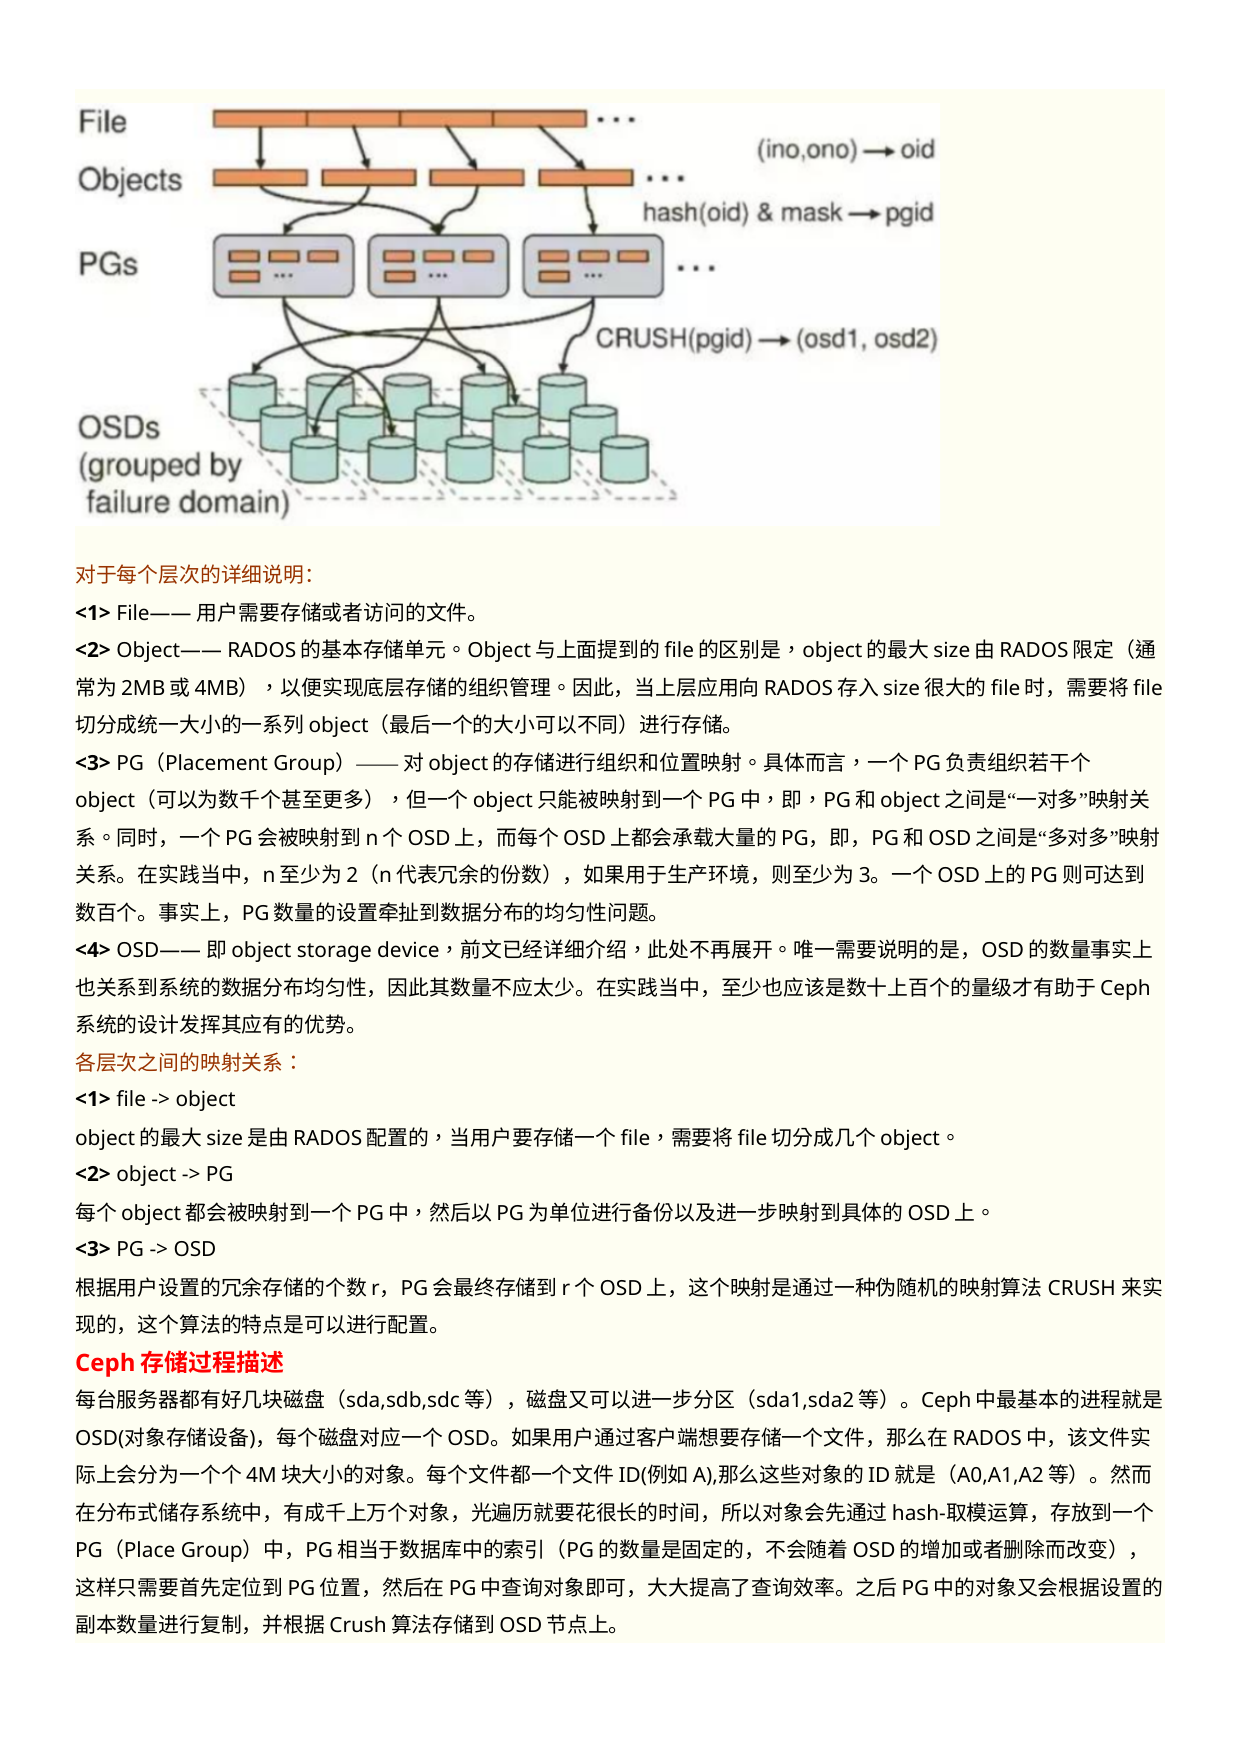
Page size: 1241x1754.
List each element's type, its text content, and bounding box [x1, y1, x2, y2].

text 各层次之间的映射关系： <1> file -> object object的最大size是由RADOS配置的，当用户要存储一个file，需要将file切分成几个object。 <2> object -> PG 每个object都会被映射到一个PG中，然后以PG为单位进行备份以及进一步映射到具体的OSD上。 <3> PG -> OSD 根据用户设置的冗余存储的个数r，PG会最终存储到r个OSD上，这个映射是通过一种伪随机的映射算法 CRUSH 来实现的，这个算法的特点是可以进行配置。 [75, 1043, 1165, 1343]
text 对于每个层次的详细说明： <1> File—— 用户需要存储或者访问的文件。 <2> Object—— RADOS的基本存储单元。Object与上面提到的file的区别是，object的最大size由RADOS限定（通常为2MB或4MB），以便实现底层存储的组织管理。因此，当上层应用向RADOS存入size很大的file时，需要将file切分成统一大小的一系列object（最后一个的大小可以不同）进行存储。 <3> PG（Placement Group）—— 对object的存储进行组织和位置映射。具体而言，一个PG负责组织若干个object（可以为数千个甚至更多），但一个object只能被映射到一个PG中，即，PG和object之间是“一对多”映射关系。同时，一个PG会被映射到n个OSD上，而每个OSD上都会承载大量的PG，即，PG和OSD之间是“多对多”映射关系。在实践当中，n至少为2（n代表冗余的份数），如果用于生产环境，则至少为3。一个OSD上的PG则可达到数百个。事实上，PG数量的设置牵扯到数据分布的均匀性问题。 <4> OSD—— 即object storage device，前文已经详细介绍，此处不再展开。唯一需要说明的是，OSD的数量事实上也关系到系统的数据分布均匀性，因此其数量不应太少。在实践当中，至少也应该是数十上百个的量级才有助于Ceph系统的设计发挥其应有的优势。 [75, 555, 1165, 1043]
picture [75, 103, 941, 526]
text Ceph存储过程描述 每台服务器都有好几块磁盘（sda,sdb,sdc等），磁盘又可以进一步分区（sda1,sda2等）。Ceph中最基本的进程就是OSD(对象存储设备)，每个磁盘对应一个OSD。如果用户通过客户端想要存储一个文件，那么在RADOS中，该文件实际上会分为一个个4M块大小的对象。每个文件都一个文件ID(例如A),那么这些对象的ID就是（A0,A1,A2等）。然而在分布式储存系统中，有成千上万个对象，光遍历就要花很长的时间，所以对象会先通过hash-取模运算，存放到一个PG（Place Group）中，PG相当于数据库中的索引（PG的数量是固定的，不会随着OSD的增加或者删除而改变），这样只需要首先定位到PG位置，然后在PG中查询对象即可，大大提高了查询效率。之后PG中的对象又会根据设置的副本数量进行复制，并根据Crush算法存储到OSD节点上。 [75, 1343, 1165, 1643]
